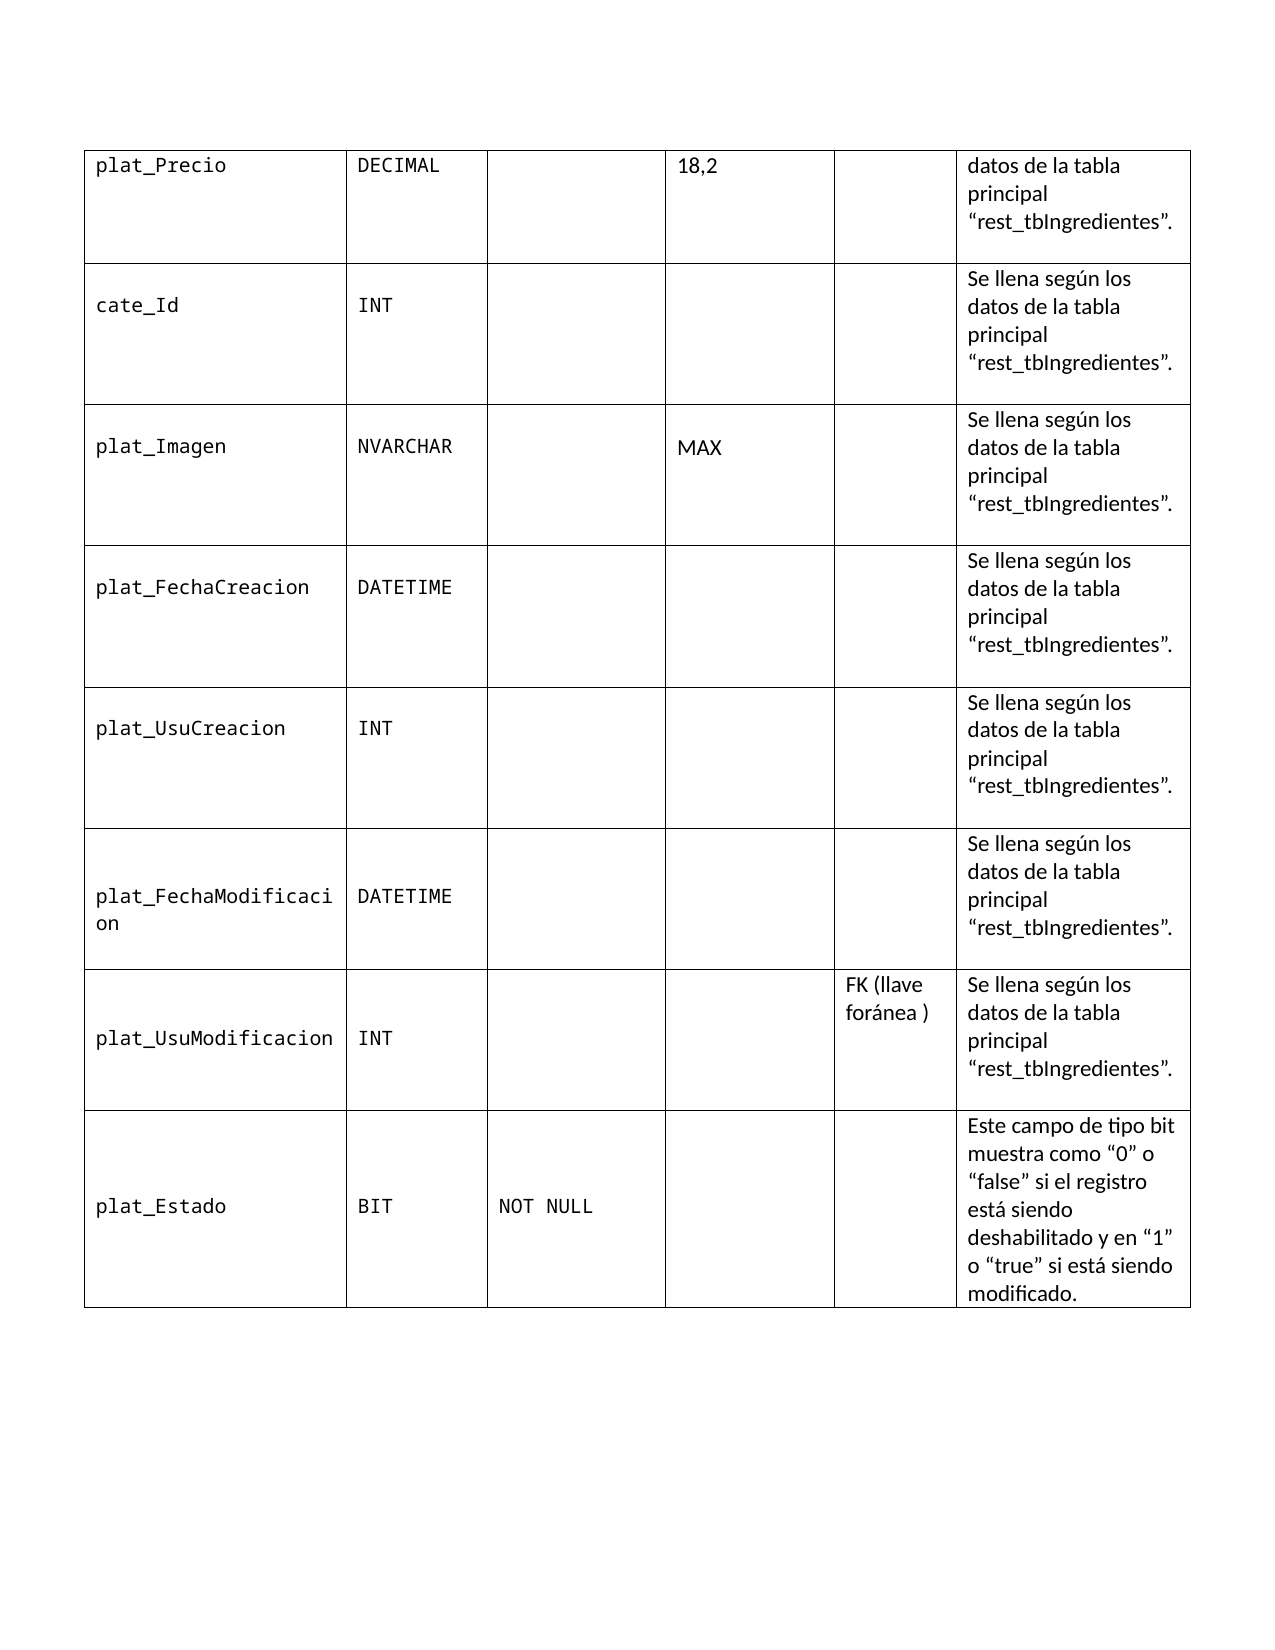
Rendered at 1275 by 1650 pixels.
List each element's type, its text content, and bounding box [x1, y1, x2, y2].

table_cell [835, 405, 956, 545]
table_cell INT [347, 970, 487, 1110]
table_cell 18,2 [666, 151, 834, 263]
table_cell cate_Id [85, 264, 346, 404]
table_cell DATETIME [347, 546, 487, 687]
table_cell INT [347, 264, 487, 404]
table_cell Se llena según los datos de la tabla principal “rest_tbIngredientes”. [957, 970, 1190, 1110]
table_cell MAX [666, 405, 834, 545]
table_cell NOT NULL [488, 1111, 665, 1307]
table_cell plat_Precio [85, 151, 346, 263]
table_cell [488, 829, 665, 969]
table_cell [835, 829, 956, 969]
table_cell Se llena según los datos de la tabla principal “rest_tbIngredientes”. [957, 688, 1190, 828]
table_cell [835, 546, 956, 687]
table_cell Se llena según los datos de la tabla principal “rest_tbIngredientes”. [957, 546, 1190, 687]
table_cell [835, 264, 956, 404]
table_cell FK (llave foránea ) [835, 970, 956, 1110]
table_cell plat_Estado [85, 1111, 346, 1307]
table_cell BIT [347, 1111, 487, 1307]
table_cell DECIMAL [347, 151, 487, 263]
table_cell [488, 688, 665, 828]
table_cell INT [347, 688, 487, 828]
table_cell [666, 970, 834, 1110]
table_cell [835, 1111, 956, 1307]
table_cell [488, 970, 665, 1110]
table_cell [666, 546, 834, 687]
table_cell [835, 151, 956, 263]
table_cell plat_FechaModificacion [85, 829, 346, 969]
table_cell plat_Imagen [85, 405, 346, 545]
table_cell [666, 1111, 834, 1307]
table_cell plat_UsuCreacion [85, 688, 346, 828]
table_cell [488, 264, 665, 404]
table_cell NVARCHAR [347, 405, 487, 545]
table_cell [666, 264, 834, 404]
table_cell DATETIME [347, 829, 487, 969]
table_cell plat_UsuModificacion [85, 970, 346, 1110]
table_cell Se llena según los datos de la tabla principal “rest_tbIngredientes”. [957, 264, 1190, 404]
table_cell Se llena según los datos de la tabla principal “rest_tbIngredientes”. [957, 829, 1190, 969]
table_cell Se llena según los datos de la tabla principal “rest_tbIngredientes”. [957, 405, 1190, 545]
table_cell [835, 688, 956, 828]
table_cell [488, 546, 665, 687]
table_cell [488, 405, 665, 545]
table_cell [666, 829, 834, 969]
table_cell [666, 688, 834, 828]
table_cell [488, 151, 665, 263]
table_cell Este campo de tipo bit muestra como “0” o “false” si el registro está siendo deshabilitado y en “1” o “true” si está siendo modificado. [957, 1111, 1190, 1307]
table_cell Se llena según los datos de la tabla principal “rest_tbIngredientes”. [957, 151, 1190, 263]
table_cell plat_FechaCreacion [85, 546, 346, 687]
